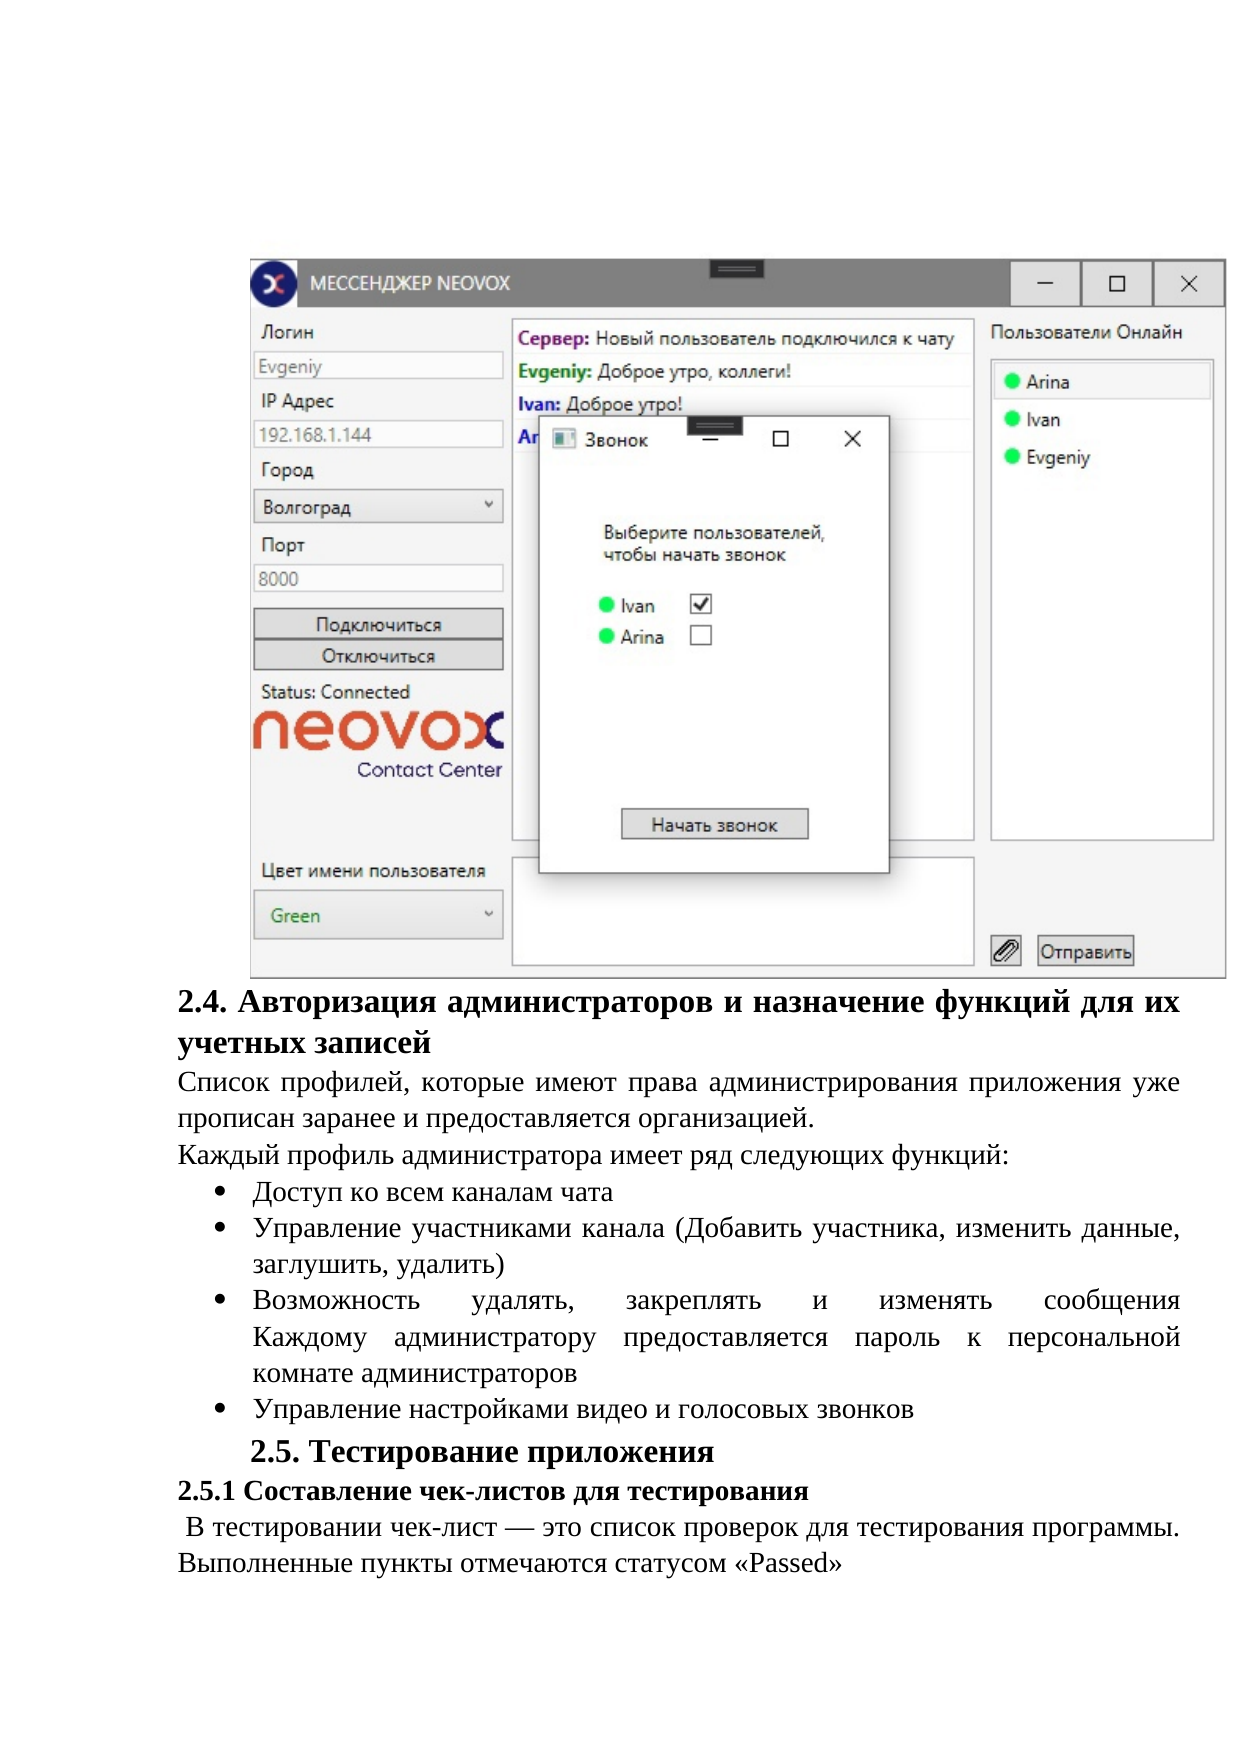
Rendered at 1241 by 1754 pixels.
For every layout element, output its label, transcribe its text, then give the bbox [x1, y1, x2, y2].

list Доступ ко всем каналам чата [215, 1174, 1181, 1207]
text 2.5.1 Составление чек-листов для тестирования [177, 1473, 1181, 1506]
list Управление настройками видео и голосовых звонков [215, 1391, 1181, 1424]
text 2.4. Авторизация администраторов и назначение функций для их учетных записей [177, 981, 1181, 1061]
text Список профилей, которые имеют права администрирования приложения уже прописан заранее и предоставляется организацией. [177, 1064, 1181, 1134]
text Каждый профиль администратора имеет ряд следующих функций: [177, 1137, 1181, 1171]
text В тестировании чек-лист — это список проверок для тестирования программы. Выполненные пункты отмечаются статусом «Passed» [177, 1509, 1181, 1579]
list Возможность удалять, закреплять и изменять сообщения Каждому администратору предоставляется пароль к персональной комнате администраторов [215, 1282, 1181, 1388]
picture [250, 140, 1227, 979]
list Управление участниками канала (Добавить участника, изменить данные, заглушить, удалить) [215, 1210, 1181, 1280]
subtitle 2.5. Тестирование приложения [177, 1431, 1181, 1470]
